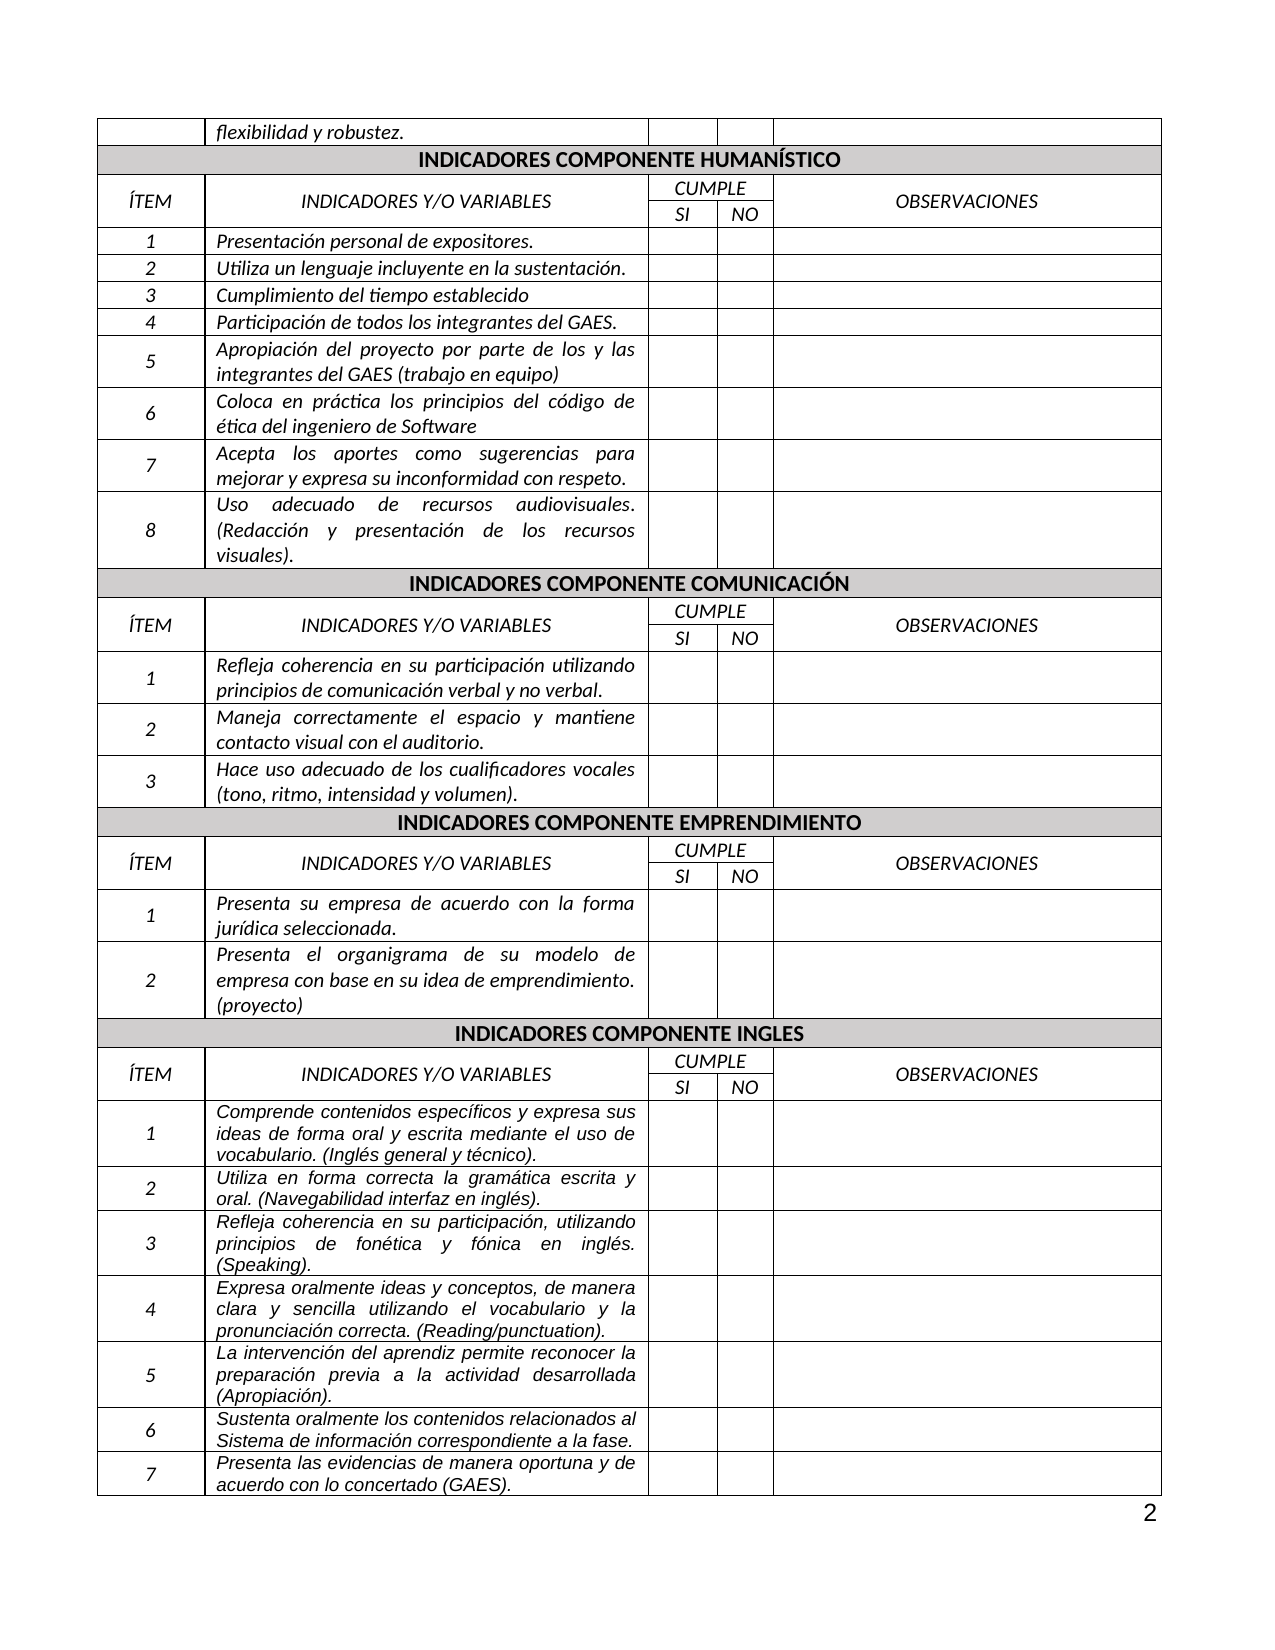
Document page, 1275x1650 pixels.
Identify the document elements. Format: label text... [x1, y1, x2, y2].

table_cell Cumplimiento del tiempo establecido [206, 282, 648, 308]
table_cell [774, 255, 1161, 281]
table_cell SI [649, 863, 717, 889]
table_cell [774, 704, 1161, 755]
table_cell [718, 336, 773, 387]
table_cell NO [718, 625, 773, 651]
table_cell Presenta las evidencias de manera oportuna y de acuerdo con lo concertado (GAES). [206, 1452, 648, 1495]
table_cell Maneja correctamente el espacio y mantiene contacto visual con el auditorio. [206, 704, 648, 755]
table_cell 1 [98, 890, 204, 941]
table_cell [774, 1342, 1161, 1407]
table_cell [649, 1101, 717, 1166]
table_cell [718, 228, 773, 254]
table_cell ÍTEM [98, 1048, 204, 1100]
table_cell Coloca en práctica los principios del código de ética del ingeniero de Software [477, 388, 648, 439]
table_cell Refleja coherencia en su participación utilizando principios de comunicación verbal y no verbal. [206, 652, 648, 703]
table_cell [649, 652, 717, 703]
table_cell 2 [98, 942, 204, 1018]
table_cell [718, 1101, 773, 1166]
table_cell [774, 1211, 1161, 1275]
table_cell 6 [98, 1408, 204, 1451]
table_cell 6 [98, 119, 204, 144]
table_cell [774, 890, 1161, 941]
table_cell INDICADORES Y/O VARIABLES [206, 1048, 648, 1100]
table_cell [718, 1452, 773, 1495]
table_cell [718, 1408, 773, 1451]
table_cell [649, 1452, 717, 1495]
table_cell [649, 440, 717, 491]
table_cell Refleja coherencia en su participación, utilizando principios de fonética y fónica en inglés. (Speaking). [206, 1211, 648, 1275]
table_cell [649, 1342, 717, 1407]
table_cell [649, 1408, 717, 1451]
table_cell OBSERVACIONES [774, 837, 1161, 889]
table_cell [649, 119, 717, 144]
table_cell INDICADORES Y/O VARIABLES [206, 175, 648, 227]
table_cell Expresa oralmente ideas y conceptos, de manera clara y sencilla utilizando el vocabulario y la pronunciación correcta. (Reading/punctuation). [206, 1276, 648, 1341]
table_cell [649, 282, 717, 308]
table_cell 2 [98, 704, 204, 755]
table_cell OBSERVACIONES [774, 175, 1161, 227]
table_cell [774, 119, 1161, 144]
table_cell [718, 704, 773, 755]
table_cell Apropiación del proyecto por parte de los y las integrantes del GAES (trabajo en equipo) [206, 336, 648, 387]
table_cell OBSERVACIONES [774, 598, 1161, 651]
table_cell Presentación personal de expositores. [206, 228, 648, 254]
table_cell NO [718, 863, 773, 889]
table_cell [718, 1342, 773, 1407]
table_cell [718, 942, 773, 1018]
table_cell [774, 440, 1161, 491]
table_cell [774, 1276, 1161, 1341]
table_cell [774, 1408, 1161, 1451]
table_cell Comprende contenidos específicos y expresa sus ideas de forma oral y escrita mediante el uso de vocabulario. (Inglés general y técnico). [206, 1101, 648, 1166]
table_cell INDICADORES COMPONENTE HUMANÍSTICO [98, 146, 1161, 174]
table_cell [649, 1276, 717, 1341]
table_cell [774, 1167, 1161, 1210]
table_cell ÍTEM [98, 175, 204, 227]
table_cell [718, 309, 773, 335]
table_cell [774, 309, 1161, 335]
table_cell 3 [98, 282, 204, 308]
table_cell [774, 1101, 1161, 1166]
table_cell [774, 492, 1161, 568]
table_cell [718, 255, 773, 281]
table_cell [649, 942, 717, 1018]
table_cell [649, 492, 717, 568]
table_cell [718, 756, 773, 807]
table_cell INDICADORES Y/O VARIABLES [206, 598, 648, 651]
table_cell 1 [98, 228, 204, 254]
table_cell SI [649, 1074, 717, 1100]
table_cell INDICADORES COMPONENTE EMPRENDIMIENTO [98, 808, 1161, 836]
table_cell Presenta el organigrama de su modelo de empresa con base en su idea de emprendimiento. (proyecto) [206, 942, 648, 1018]
table_cell [649, 228, 717, 254]
table_cell Acepta los aportes como sugerencias para mejorar y expresa su inconformidad con respeto. [206, 440, 648, 491]
table_cell INDICADORES COMPONENTE INGLES [98, 1019, 1161, 1047]
table_cell 5 [98, 1342, 204, 1407]
table_cell 2 [98, 1167, 204, 1210]
table_cell [649, 1211, 717, 1275]
table_cell [649, 388, 717, 439]
table_cell 7 [98, 1452, 204, 1495]
table_cell OBSERVACIONES [774, 1048, 1161, 1100]
table_cell [718, 119, 773, 144]
table_cell SI [649, 201, 717, 227]
table_cell [718, 388, 773, 439]
table_cell 3 [98, 1211, 204, 1275]
table_cell [718, 1167, 773, 1210]
table_cell [718, 492, 773, 568]
table_cell [718, 890, 773, 941]
table_cell 4 [98, 309, 204, 335]
table_cell Sustenta oralmente los contenidos relacionados al Sistema de información correspondiente a la fase. [206, 1408, 648, 1451]
table_cell [649, 704, 717, 755]
table_cell [649, 255, 717, 281]
table_cell 3 [98, 756, 204, 807]
table_cell Participación de todos los integrantes del GAES. [206, 309, 648, 335]
table_cell [649, 890, 717, 941]
table_cell [774, 228, 1161, 254]
table_cell [774, 942, 1161, 1018]
table_cell [774, 1452, 1161, 1495]
table_cell [649, 309, 717, 335]
table_cell 6 [98, 388, 204, 439]
table_cell 2 [98, 255, 204, 281]
table_cell [774, 282, 1161, 308]
table_cell ÍTEM [98, 598, 204, 651]
table_cell [718, 1211, 773, 1275]
table_cell La intervención del aprendiz permite reconocer la preparación previa a la actividad desarrollada (Apropiación). [206, 1342, 648, 1407]
table_cell NO [718, 1074, 773, 1100]
table_cell [649, 336, 717, 387]
table_cell CUMPLE [649, 1048, 773, 1073]
table_cell 5 [98, 336, 204, 387]
table_cell 8 [98, 492, 204, 568]
table_cell Uso adecuado de recursos audiovisuales. (Redacción y presentación de los recursos visuales). [206, 492, 648, 568]
table_cell [649, 1167, 717, 1210]
table_cell INDICADORES COMPONENTE COMUNICACIÓN [98, 569, 1161, 597]
table_cell [774, 388, 1161, 439]
table_cell CUMPLE [649, 598, 773, 624]
table_cell CUMPLE [649, 175, 773, 200]
table_cell SI [649, 625, 717, 651]
table_cell [649, 756, 717, 807]
table_cell Utiliza un lenguaje incluyente en la sustentación. [206, 255, 648, 281]
table_cell ÍTEM [98, 837, 204, 889]
table_cell INDICADORES Y/O VARIABLES [206, 837, 648, 889]
table_cell NO [718, 201, 773, 227]
table_cell [718, 1276, 773, 1341]
table_cell Hace uso adecuado de los cualificadores vocales (tono, ritmo, intensidad y volumen). [206, 756, 648, 807]
table_cell CUMPLE [649, 837, 773, 862]
table_cell 1 [98, 652, 204, 703]
table_cell [774, 336, 1161, 387]
table_cell 4 [98, 1276, 204, 1341]
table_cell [206, 119, 648, 144]
table_cell [774, 652, 1161, 703]
table_cell [774, 756, 1161, 807]
table_cell Presenta su empresa de acuerdo con la forma jurídica seleccionada. [206, 890, 648, 941]
table_cell 7 [98, 440, 204, 491]
table_cell [718, 282, 773, 308]
table_cell 1 [98, 1101, 204, 1166]
table_cell [718, 440, 773, 491]
table_cell Utiliza en forma correcta la gramática escrita y oral. (Navegabilidad interfaz en inglés). [206, 1167, 648, 1210]
table_cell [718, 652, 773, 703]
